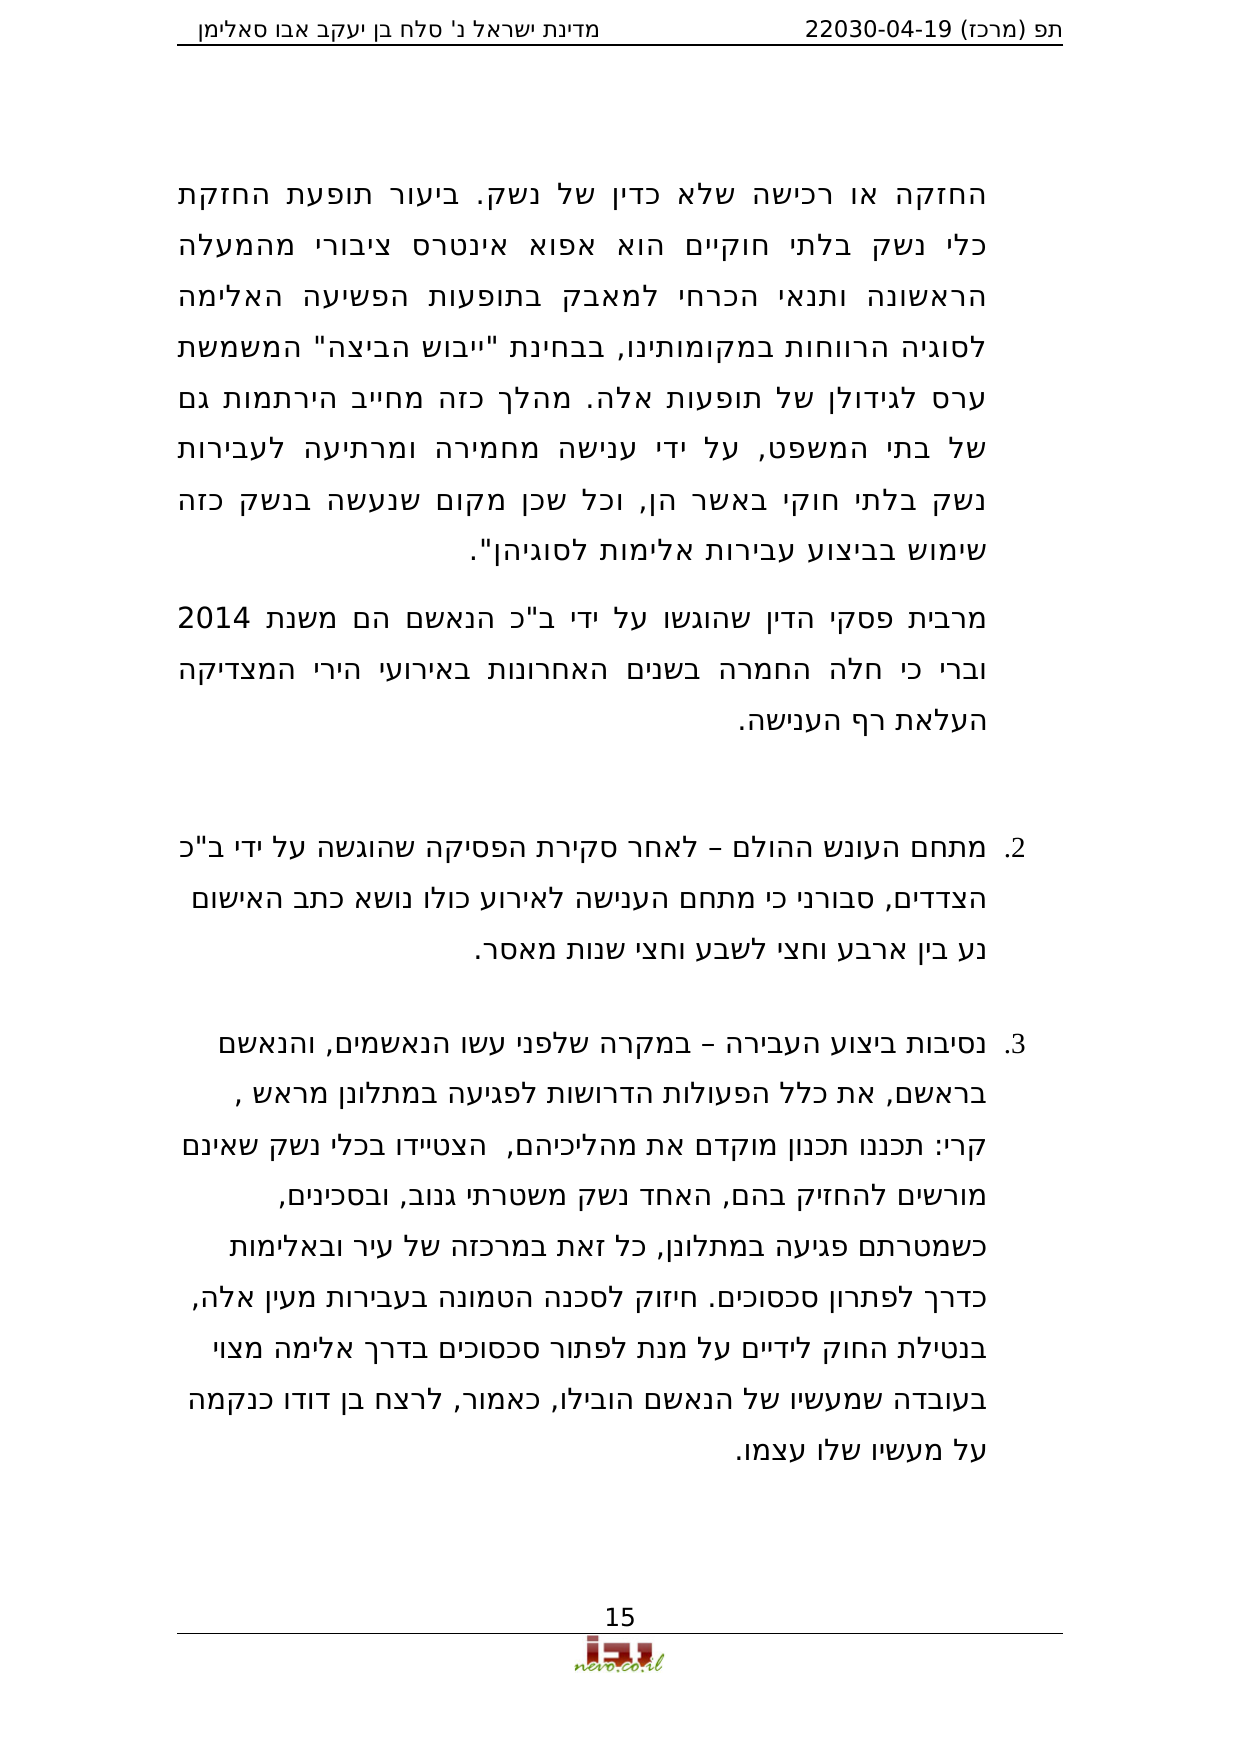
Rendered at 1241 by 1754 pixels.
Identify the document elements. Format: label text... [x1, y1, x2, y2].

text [177, 177, 988, 568]
picture [574, 1635, 666, 1673]
text מרבית פסקי הדין שהוגשו על ידי ב"כ הנאשם הם משנת 2014 וברי כי חלה החמרה בשנים האחרונות באירועי הירי המצדיקה העלאת רף הענישה. [177, 601, 988, 737]
list נסיבות ביצוע העבירה – במקרה שלפני עשו הנאשמים, והנאשם בראשם, את כלל הפעולות הדרושות לפגיעה במתלונן מראש , קרי: תכננו תכנון מוקדם את מהליכיהם, הצטיידו בכלי נשק שאינם מורשים להחזיק בהם, האחד נשק משטרתי גנוב, ובסכינים, כשמטרתם פגיעה במתלונן, כל זאת במרכזה של עיר ובאלימות כדרך לפתרון סכסוכים. חיזוק לסכנה הטמונה בעבירות מעין אלה, בנטילת החוק לידיים על מנת לפתור סכסוכים בדרך אלימה מצוי בעובדה שמעשיו של הנאשם הובילו, כאמור, לרצח בן דודו כנקמה על מעשיו שלו עצמו. [177, 1026, 1026, 1467]
list מתחם העונש ההולם – לאחר סקירת הפסיקה שהוגשה על ידי ב"כ הצדדים, סבורני כי מתחם הענישה לאירוע כולו נושא כתב האישום נע בין ארבע וחצי לשבע וחצי שנות מאסר. [177, 830, 1026, 966]
